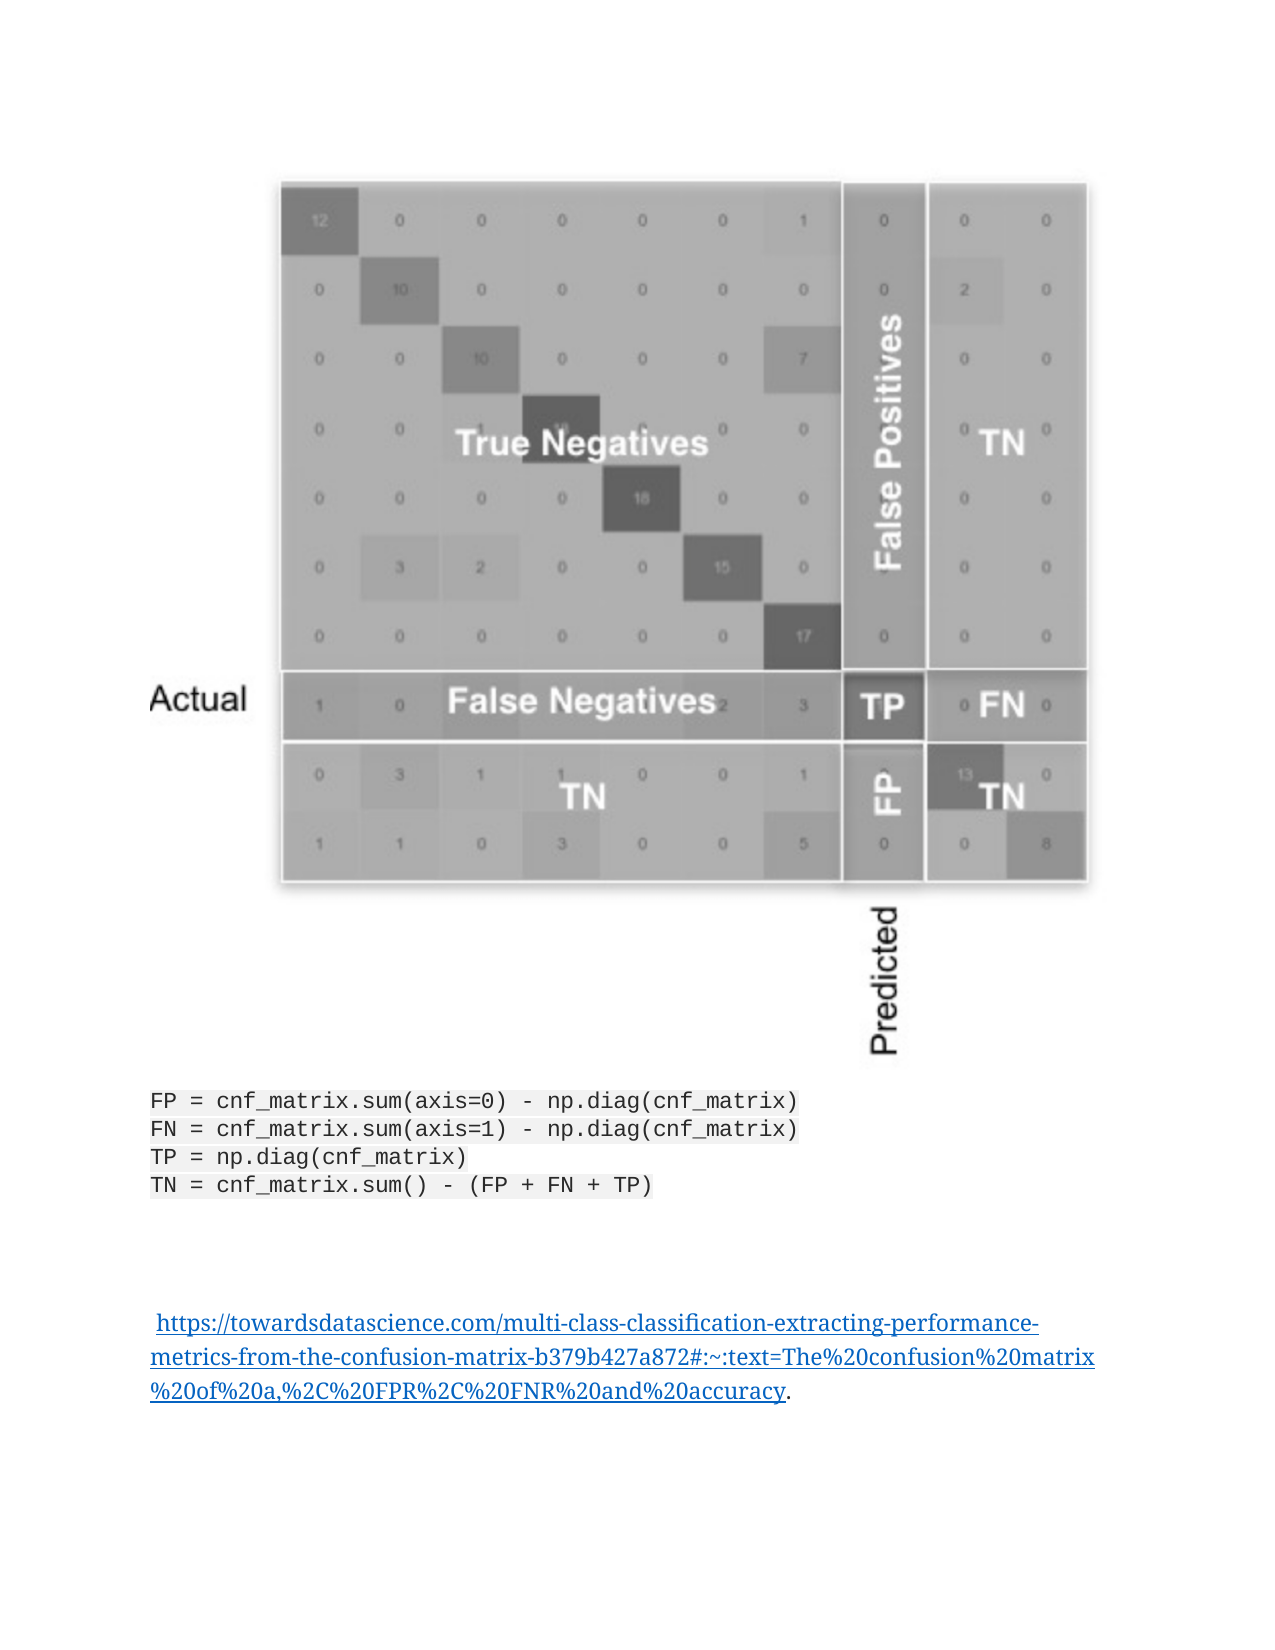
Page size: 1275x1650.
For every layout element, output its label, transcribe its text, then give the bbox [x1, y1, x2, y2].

text FP = cnf_matrix.sum(axis=0) - np.diag(cnf_matrix) FN = cnf_matrix.sum(axis=1) - np.diag(cnf_matrix) TP = np.diag(cnf_matrix) TN = cnf_matrix.sum() - (FP + FN + TP) [150, 1090, 1125, 1199]
picture [150, 150, 1125, 1071]
text https://towardsdatascience.com/multi-class-classification-extracting-performance-metrics-from-the-confusion-matrix-b379b427a872#:~:text=The%20confusion%20matrix%20of%20a,%2C%20FPR%2C%20FNR%20and%20accuracy. [150, 1307, 1125, 1406]
